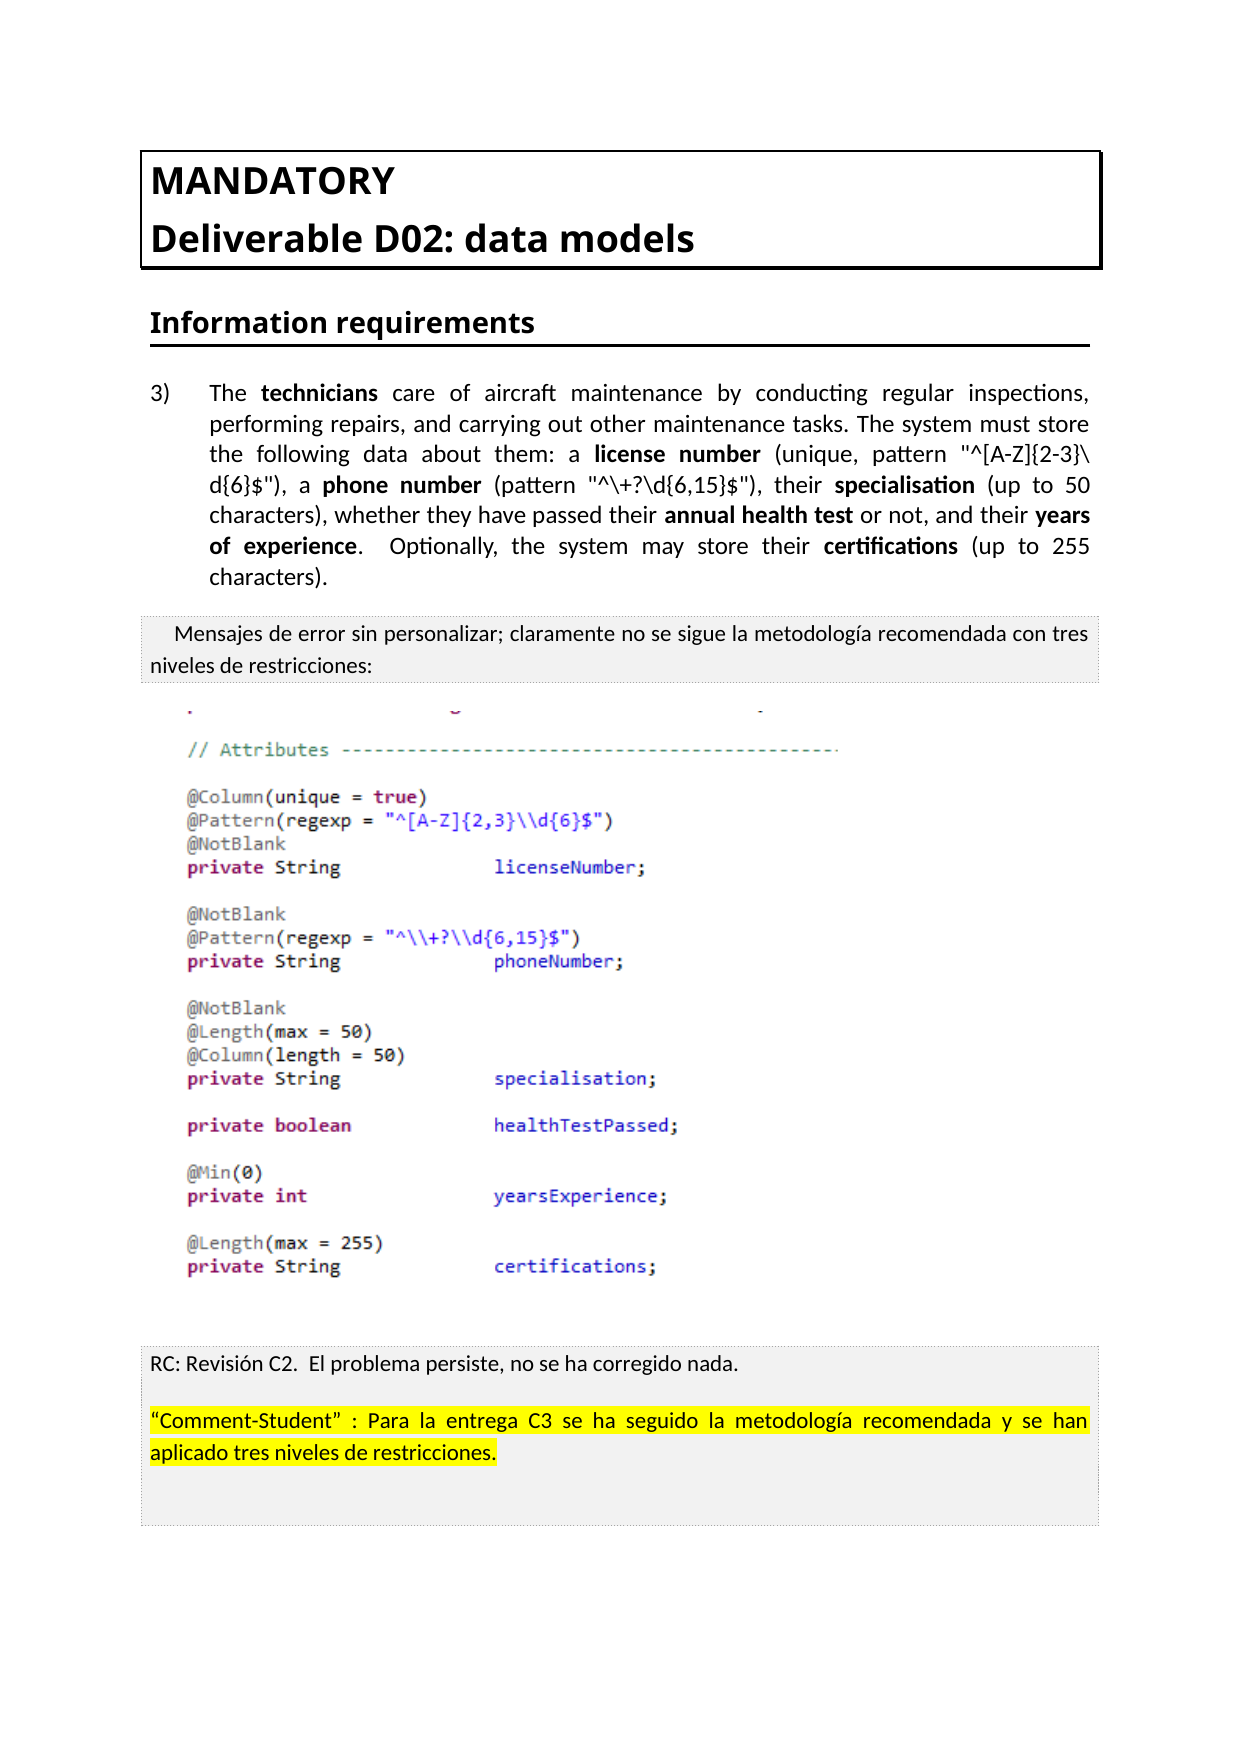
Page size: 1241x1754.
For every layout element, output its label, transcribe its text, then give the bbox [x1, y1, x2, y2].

subtitle Information requirements [150, 303, 1090, 344]
subtitle MANDATORY Deliverable D02: data models [142, 152, 1099, 266]
text “Comment-Student” : Para la entrega C3 se ha seguido la metodología recomendada y se han aplicado tres niveles de restricciones. [141, 1403, 1099, 1466]
text RC: Revisión C2. El problema persiste, no se ha corregido nada. [141, 1346, 1099, 1377]
text The technicians care of aircraft maintenance by conducting regular inspections, performing repairs, and carrying out other maintenance tasks. The system must store the following data about them: a license number (unique, pattern "^[A-Z]{2-3}\d{6}$"), a phone number (pattern "^\+?\d{6,15}$"), their specialisation (up to 50 characters), whether they have passed their annual health test or not, and their years of experience. Optionally, the system may store their certifications (up to 255 characters). [150, 377, 1090, 591]
picture [150, 711, 838, 1290]
text Mensajes de error sin personalizar; claramente no se sigue la metodología recomendada con tres niveles de restricciones: [141, 616, 1099, 683]
